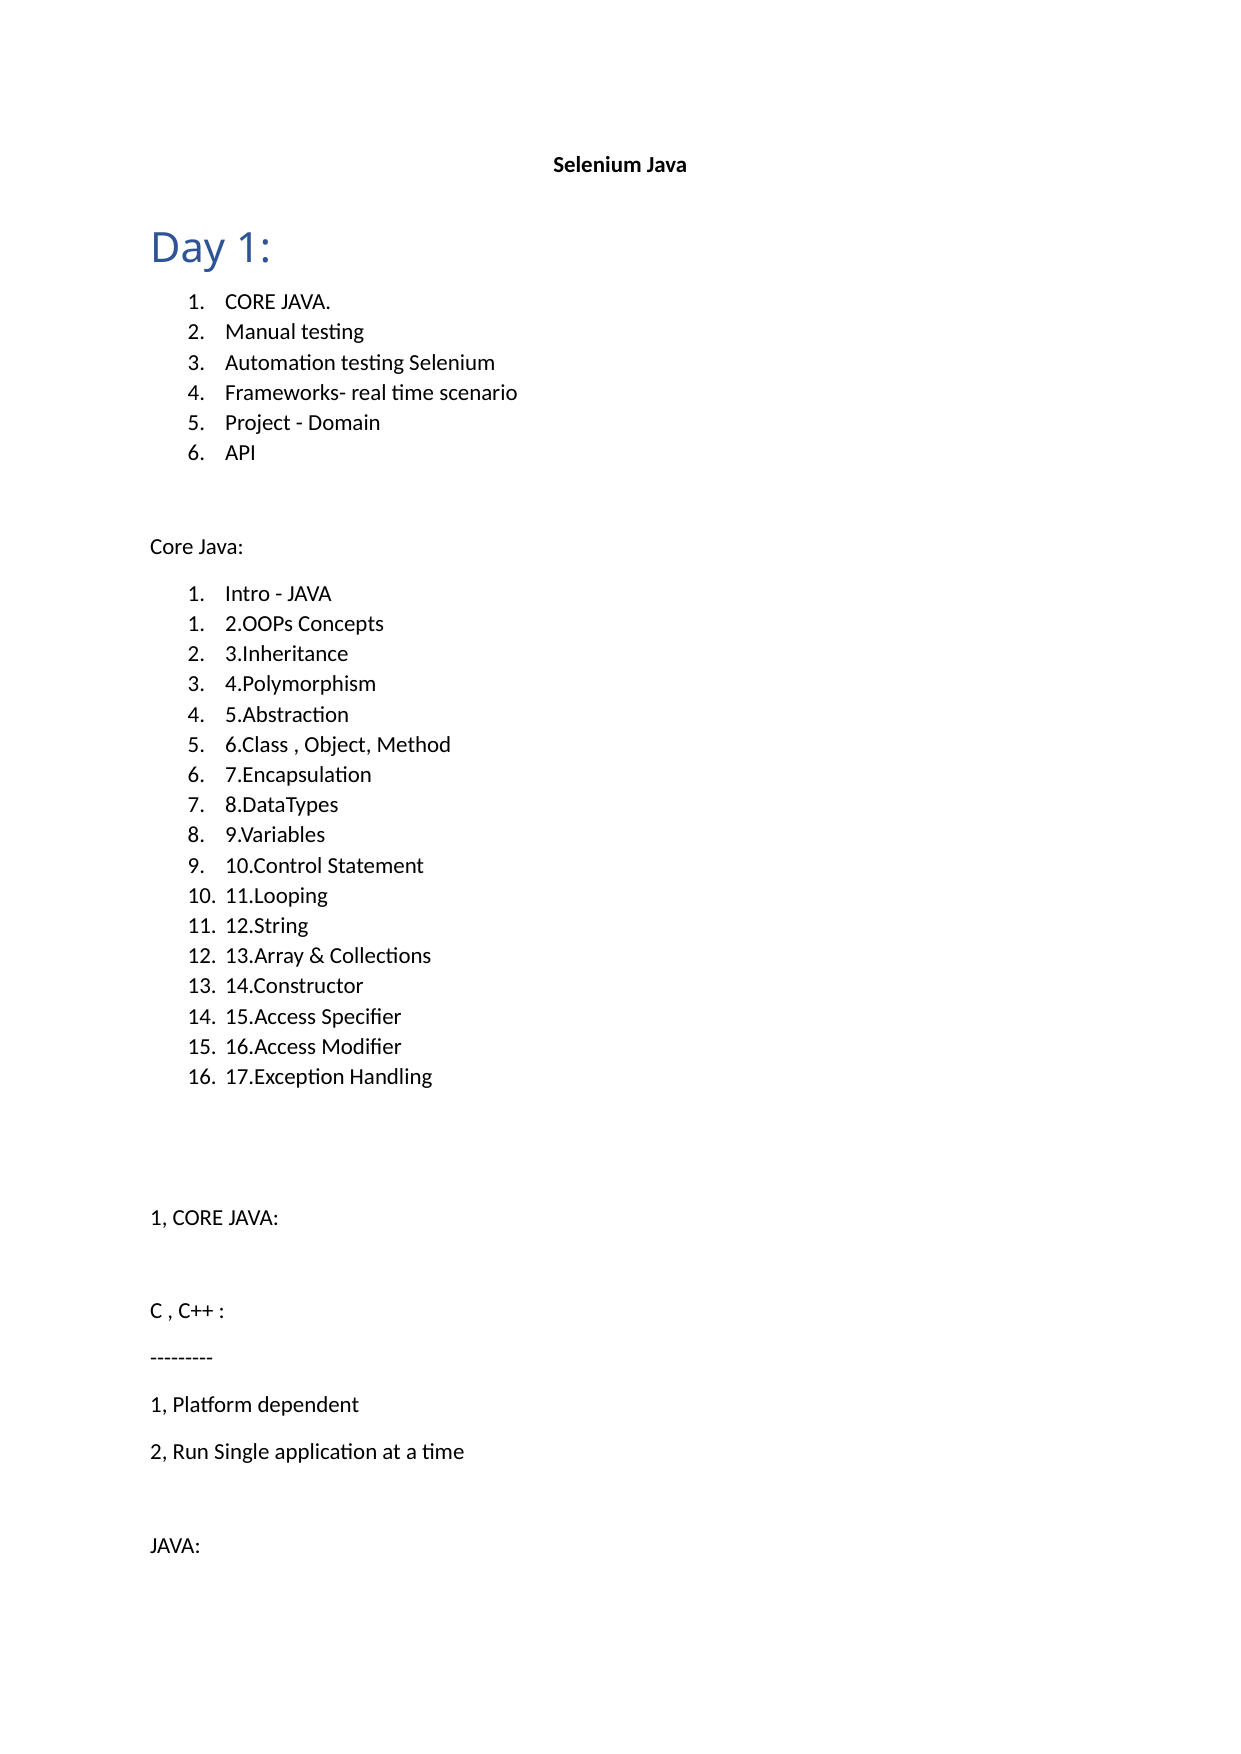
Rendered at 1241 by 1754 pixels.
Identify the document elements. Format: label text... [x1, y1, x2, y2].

subtitle Day 1: [150, 218, 1090, 274]
list API [187, 438, 1090, 466]
list 16.Access Modifier [187, 1032, 1090, 1060]
list 12.String [187, 911, 1090, 939]
text Core Java: [150, 532, 1090, 560]
list 15.Access Specifier [187, 1002, 1090, 1030]
list 13.Array & Collections [187, 941, 1090, 969]
list Frameworks- real time scenario [187, 378, 1090, 406]
list Manual testing [187, 317, 1090, 346]
text --------- [150, 1343, 1090, 1372]
text JAVA: [150, 1531, 1090, 1559]
list 7.Encapsulation [187, 760, 1090, 788]
list Project - Domain [187, 408, 1090, 436]
list 2.OOPs Concepts [187, 609, 1090, 637]
list 11.Looping [187, 881, 1090, 909]
list 9.Variables [187, 821, 1090, 849]
list 10.Control Statement [187, 851, 1090, 879]
list 5.Abstraction [187, 700, 1090, 728]
list 8.DataTypes [187, 790, 1090, 818]
list 3.Inheritance [187, 639, 1090, 667]
list Intro - JAVA [187, 579, 1090, 607]
list 6.Class , Object, Method [187, 730, 1090, 758]
list 4.Polymorphism [187, 669, 1090, 698]
text Selenium Java [150, 150, 1090, 178]
text C , C++ : [150, 1297, 1090, 1325]
list 14.Constructor [187, 972, 1090, 1000]
text 2, Run Single application at a time [150, 1437, 1090, 1465]
list Automation testing Selenium [187, 348, 1090, 376]
text 1, Platform dependent [150, 1390, 1090, 1418]
list CORE JAVA. [187, 287, 1090, 315]
text 1, CORE JAVA: [150, 1203, 1090, 1231]
list 17.Exception Handling [187, 1062, 1090, 1090]
